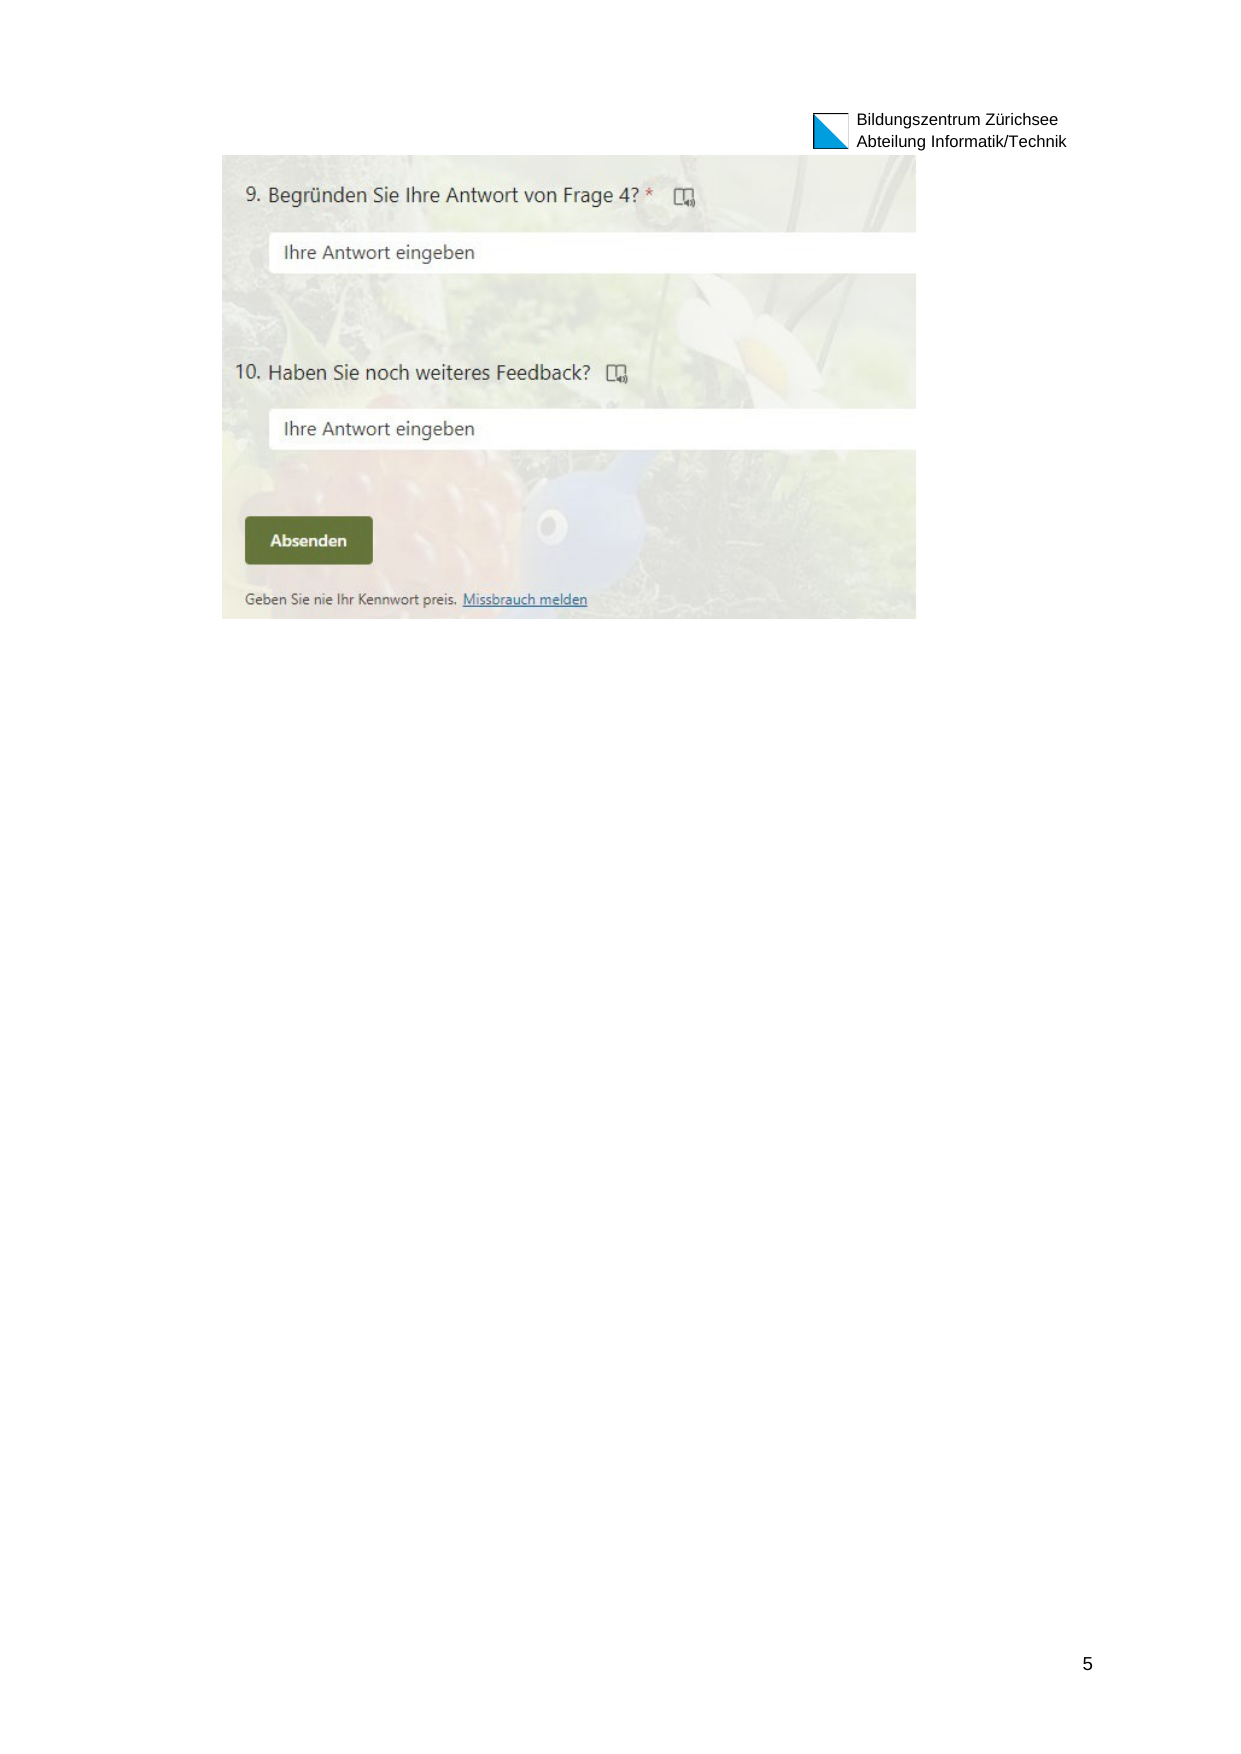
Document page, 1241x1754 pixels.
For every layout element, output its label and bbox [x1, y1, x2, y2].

picture [813, 113, 849, 147]
picture [222, 155, 917, 619]
